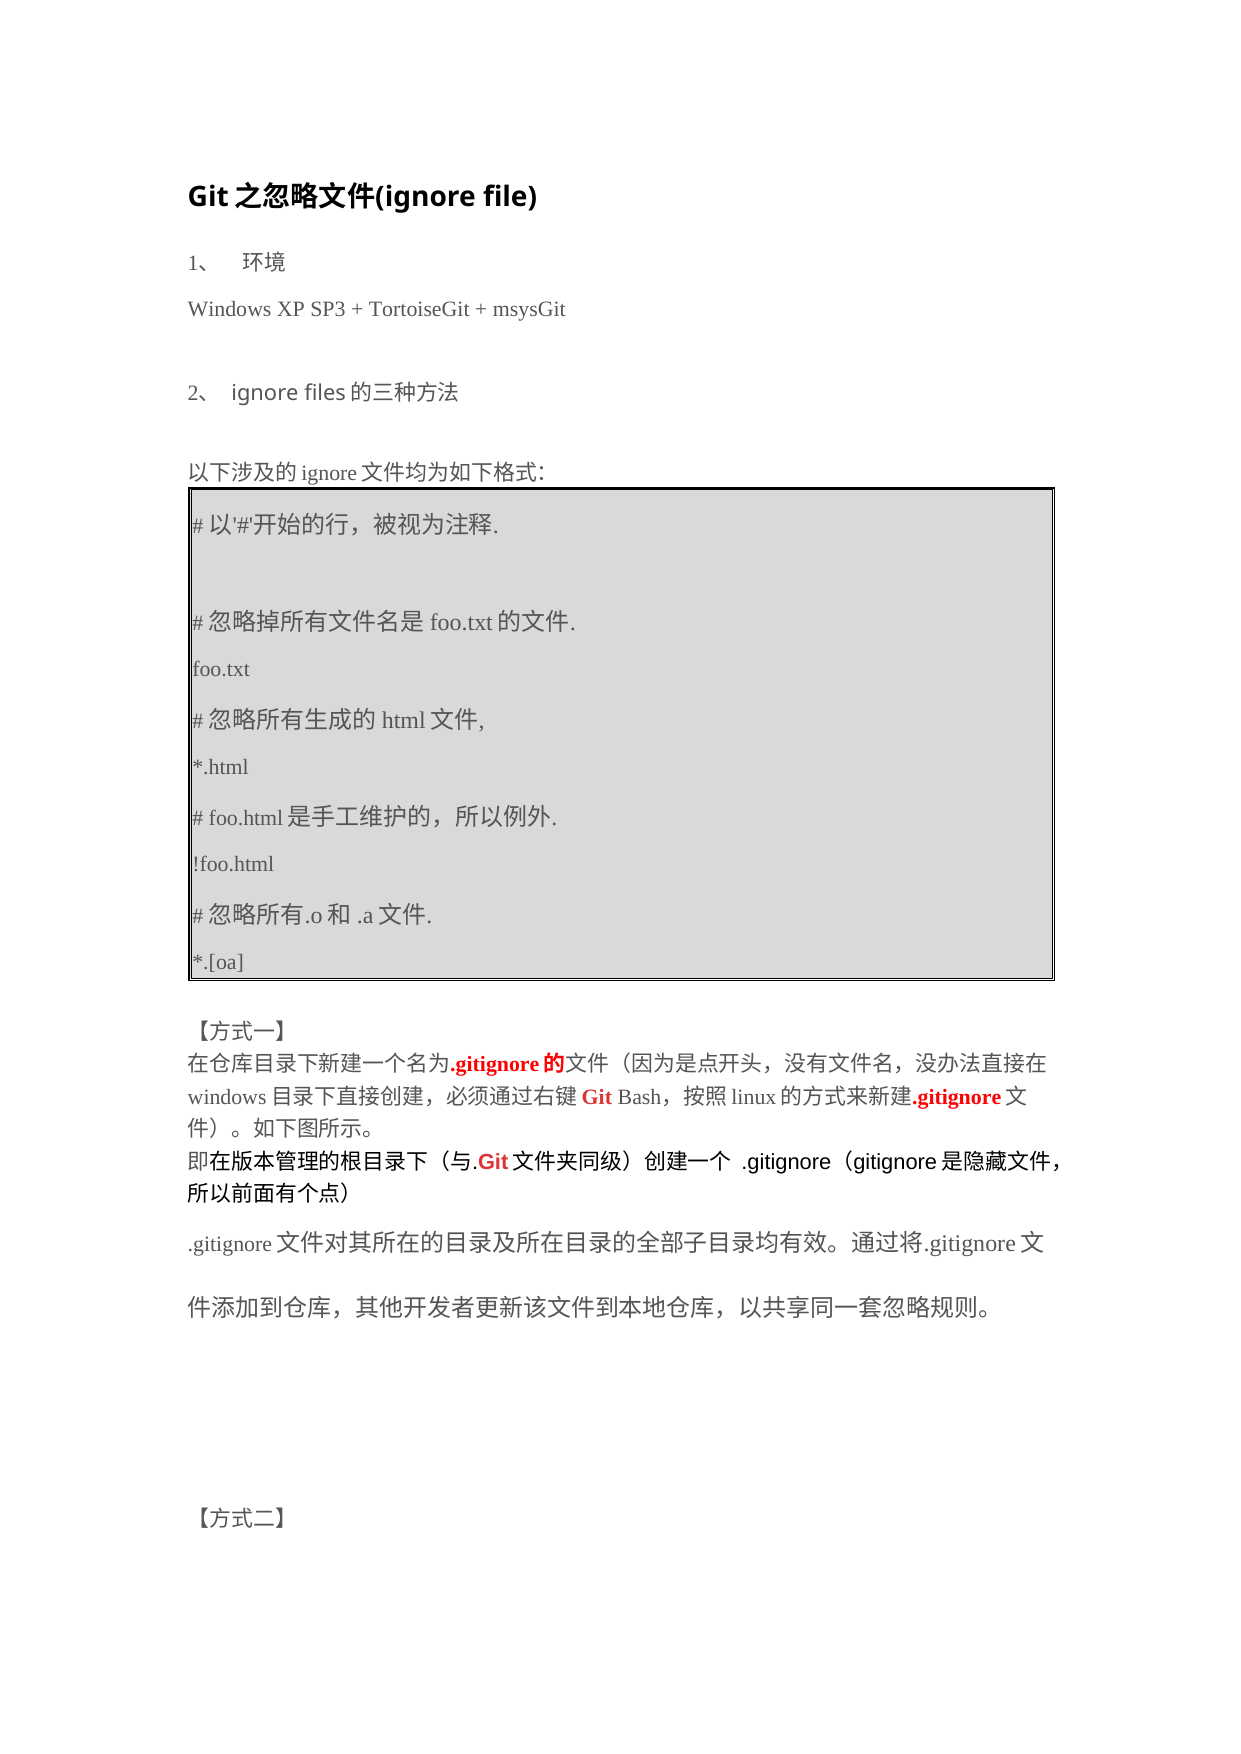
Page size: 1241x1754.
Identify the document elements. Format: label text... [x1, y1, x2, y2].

text 即在版本管理的根目录下（与.Git文件夹同级）创建一个 .gitignore（gitignore是隐藏文件，所以前面有个点） [187, 1143, 1053, 1208]
text 2、 ignore files的三种方法 [187, 357, 1053, 422]
text Windows XP SP3 + TortoiseGit + msysGit [187, 292, 1053, 324]
table_header # 以'#'开始的行，被视为注释. # 忽略掉所有文件名是 foo.txt的文件. foo.txt # 忽略所有生成的 html文件, *.html # foo.html是手工维护的，所以例外. !foo.html # 忽略所有.o和 .a文件. *.[oa] [192, 490, 1052, 978]
text 【方式一】 [187, 1013, 1053, 1046]
text 以下涉及的ignore文件均为如下格式： [187, 454, 1053, 487]
text Git之忽略文件(ignore file) [187, 162, 1053, 227]
text 【方式二】 [187, 1501, 1053, 1533]
text 1、 环境 [187, 227, 1053, 292]
text .gitignore文件对其所在的目录及所在目录的全部子目录均有效。通过将.gitignore文件添加到仓库，其他开发者更新该文件到本地仓库，以共享同一套忽略规则。 [187, 1208, 1053, 1338]
text 在仓库目录下新建一个名为.gitignore的文件（因为是点开头，没有文件名，没办法直接在windows目录下直接创建，必须通过右键Git Bash，按照linux的方式来新建.gitignore文件）。如下图所示。 [187, 1046, 1053, 1143]
